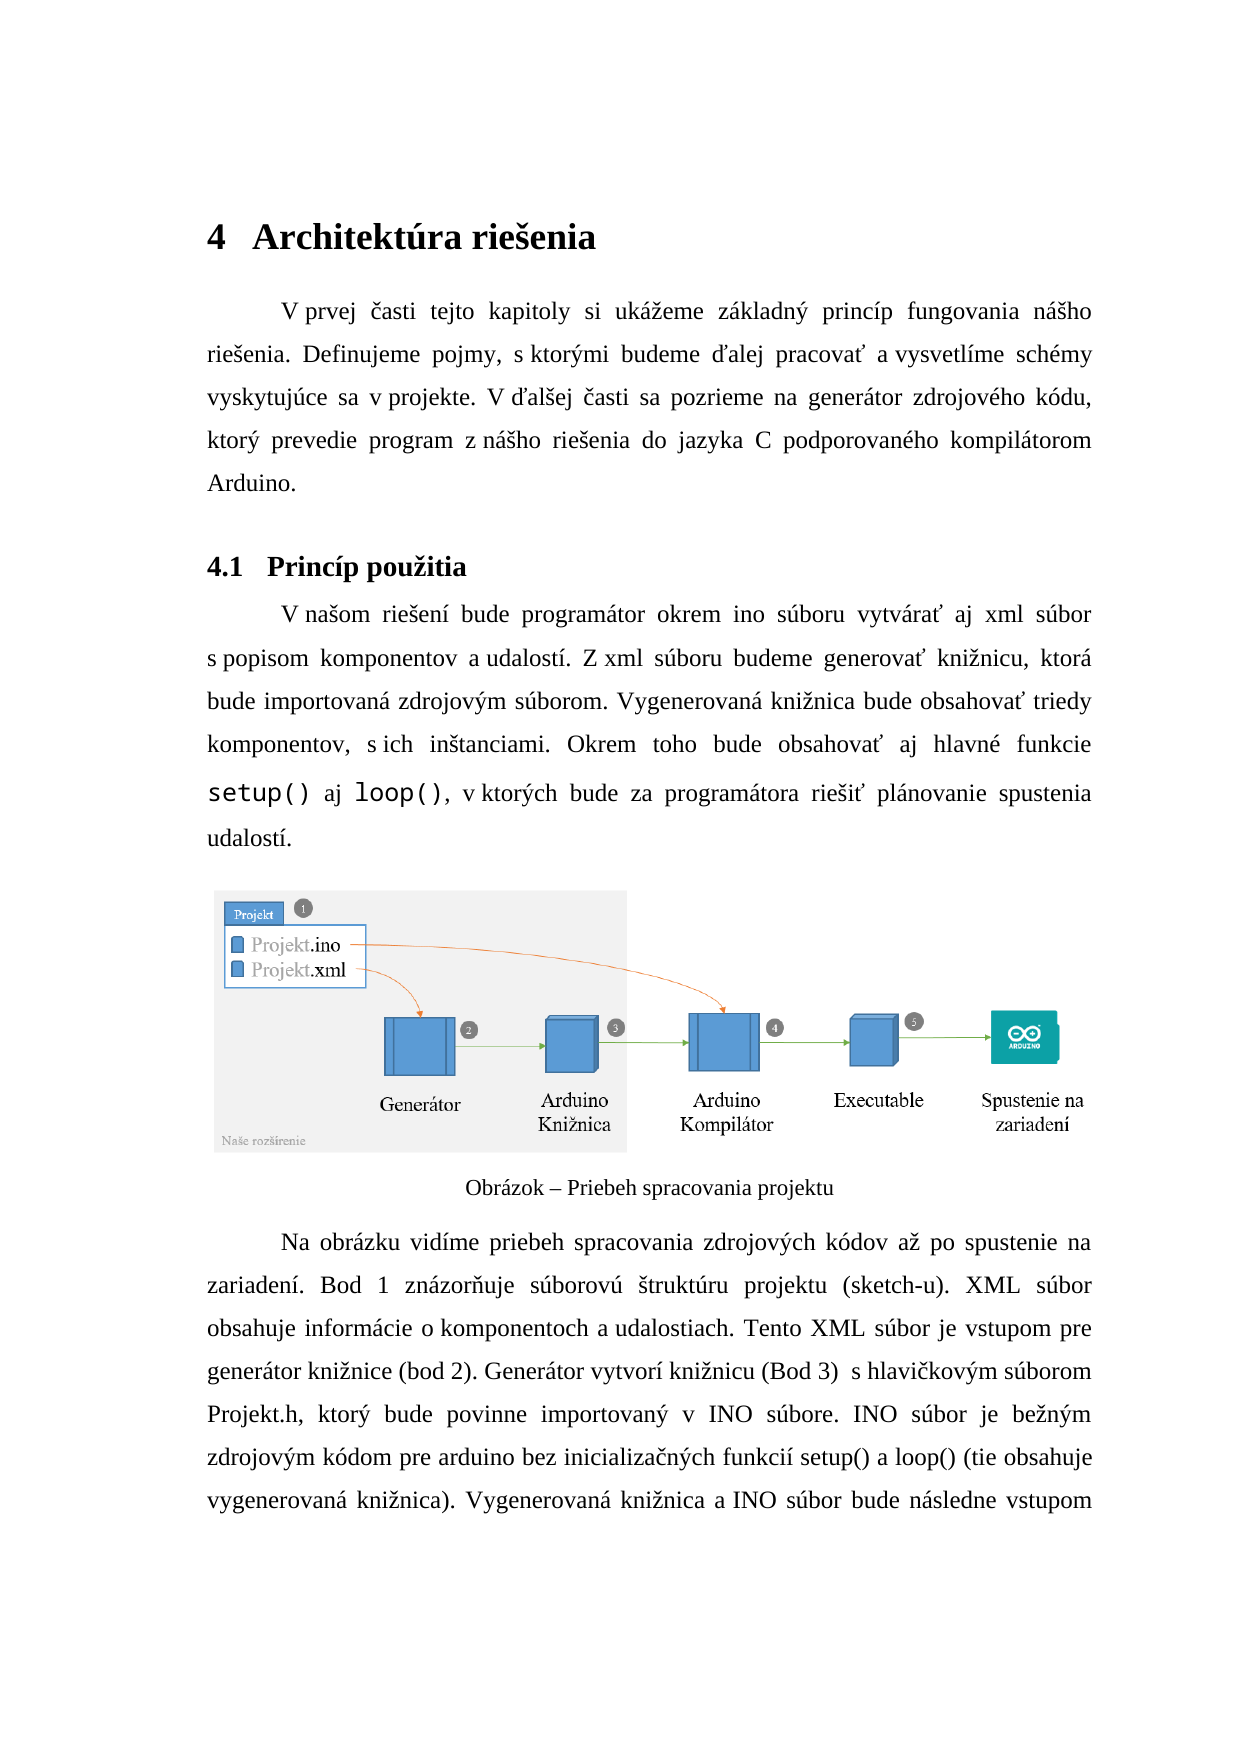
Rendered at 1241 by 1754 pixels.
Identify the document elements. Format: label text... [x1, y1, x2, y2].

text Obrázok – Priebeh spracovania projektu [207, 1174, 1092, 1201]
text V našom riešení bude programátor okrem ino súboru vytvárať aj xml súbor s popisom komponentov a udalostí. Z xml súboru budeme generovať knižnicu, ktorá bude importovaná zdrojovým súborom. Vygenerovaná knižnica bude obsahovať triedy komponentov, s ich inštanciami. Okrem toho bude obsahovať aj hlavné funkcie setup() aj loop(), v ktorých bude za programátora riešiť plánovanie spustenia udalostí. [207, 599, 1092, 852]
text V prvej časti tejto kapitoly si ukážeme základný princíp fungovania nášho riešenia. Definujeme pojmy, s ktorými budeme ďalej pracovať a vysvetlíme schémy vyskytujúce sa v projekte. V ďalšej časti sa pozrieme na generátor zdrojového kódu, ktorý prevedie program z nášho riešenia do jazyka C podporovaného kompilátorom Arduino. [207, 296, 1092, 497]
subtitle Princíp použitia [207, 549, 1092, 583]
picture [206, 882, 1096, 1161]
subtitle Architektúra riešenia [207, 215, 1092, 258]
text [207, 1227, 1092, 1514]
